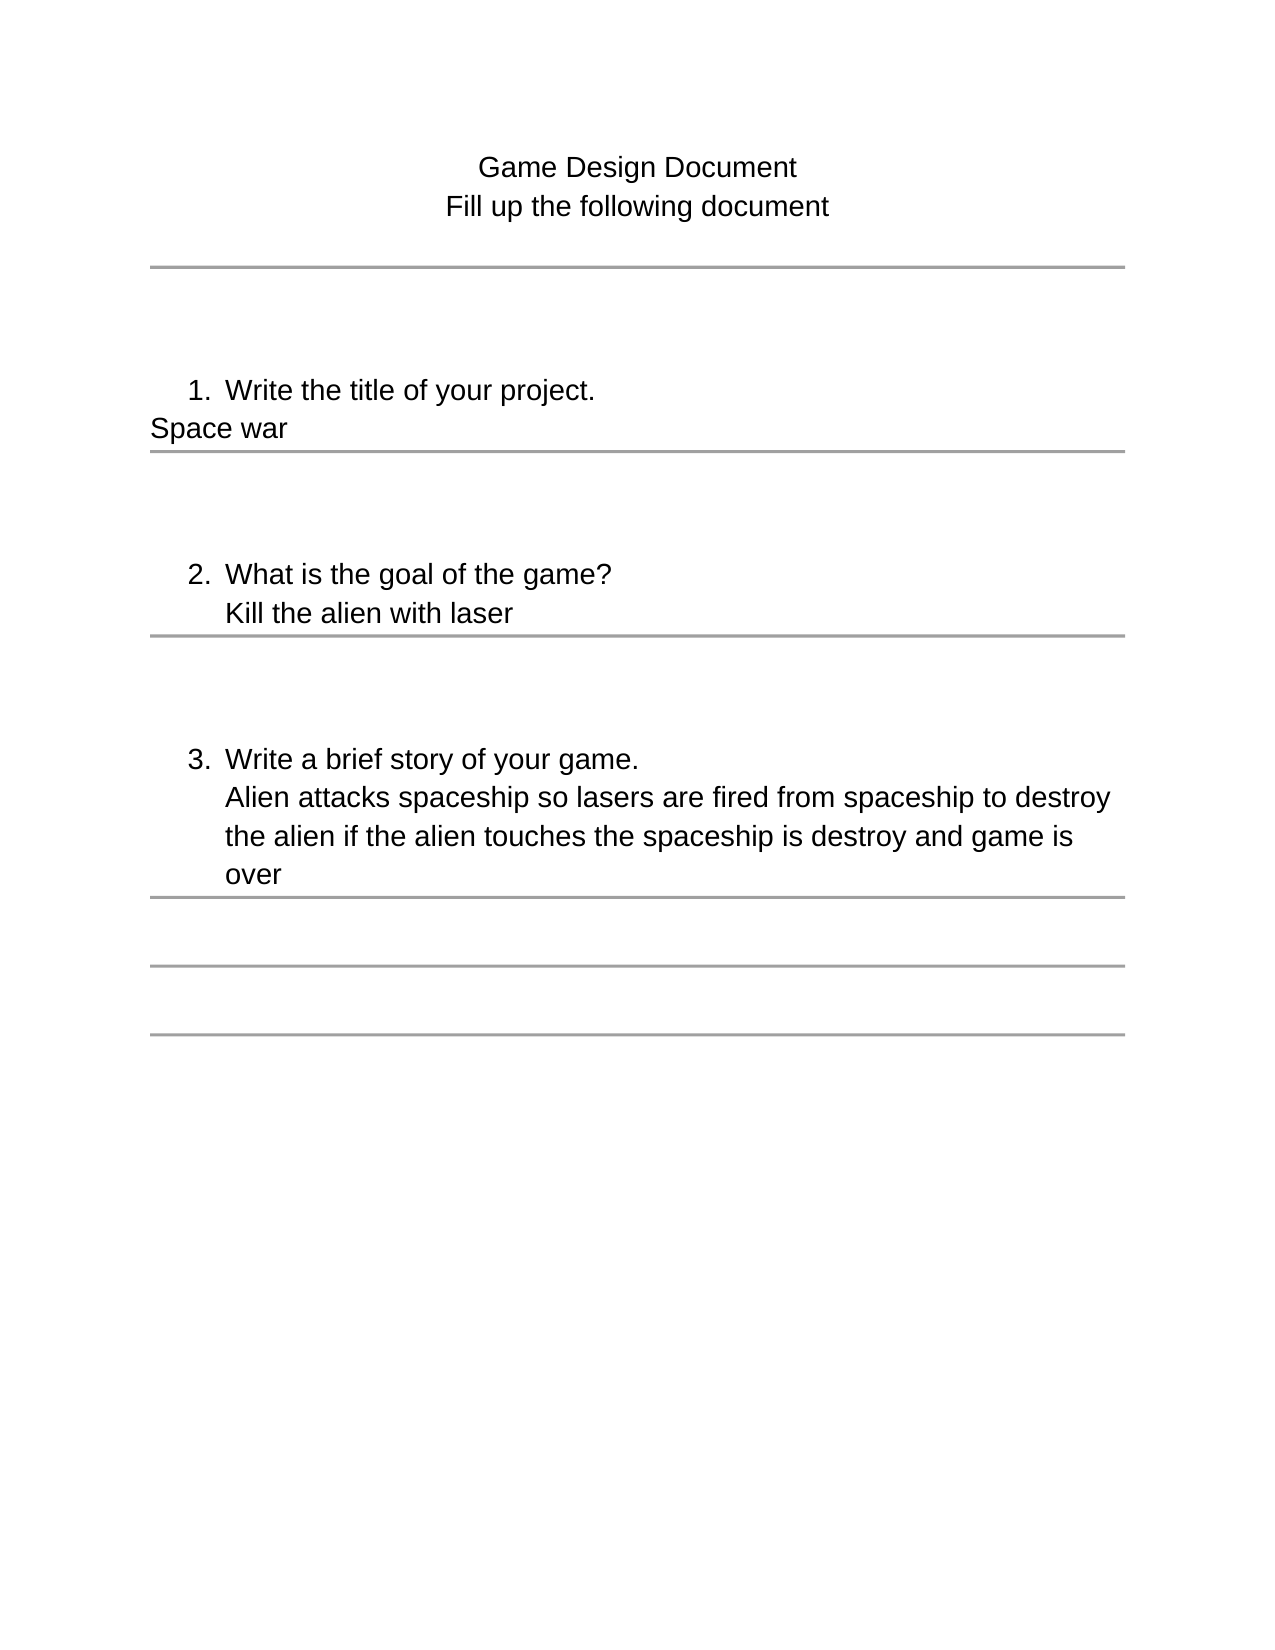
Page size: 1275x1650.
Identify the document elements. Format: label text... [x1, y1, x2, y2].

list Write a brief story of your game. [187, 742, 1125, 775]
text Alien attacks spaceship so lasers are fired from spaceship to destroy the alien if the alien touches the spaceship is destroy and game is over [225, 780, 1125, 891]
text Fill up the following document [150, 188, 1125, 222]
list What is the goal of the game? [187, 557, 1125, 591]
list Write the title of your project. [187, 373, 1125, 406]
text Space war [150, 411, 1125, 445]
text Kill the alien with laser [225, 596, 1125, 629]
text Game Design Document [150, 150, 1125, 183]
